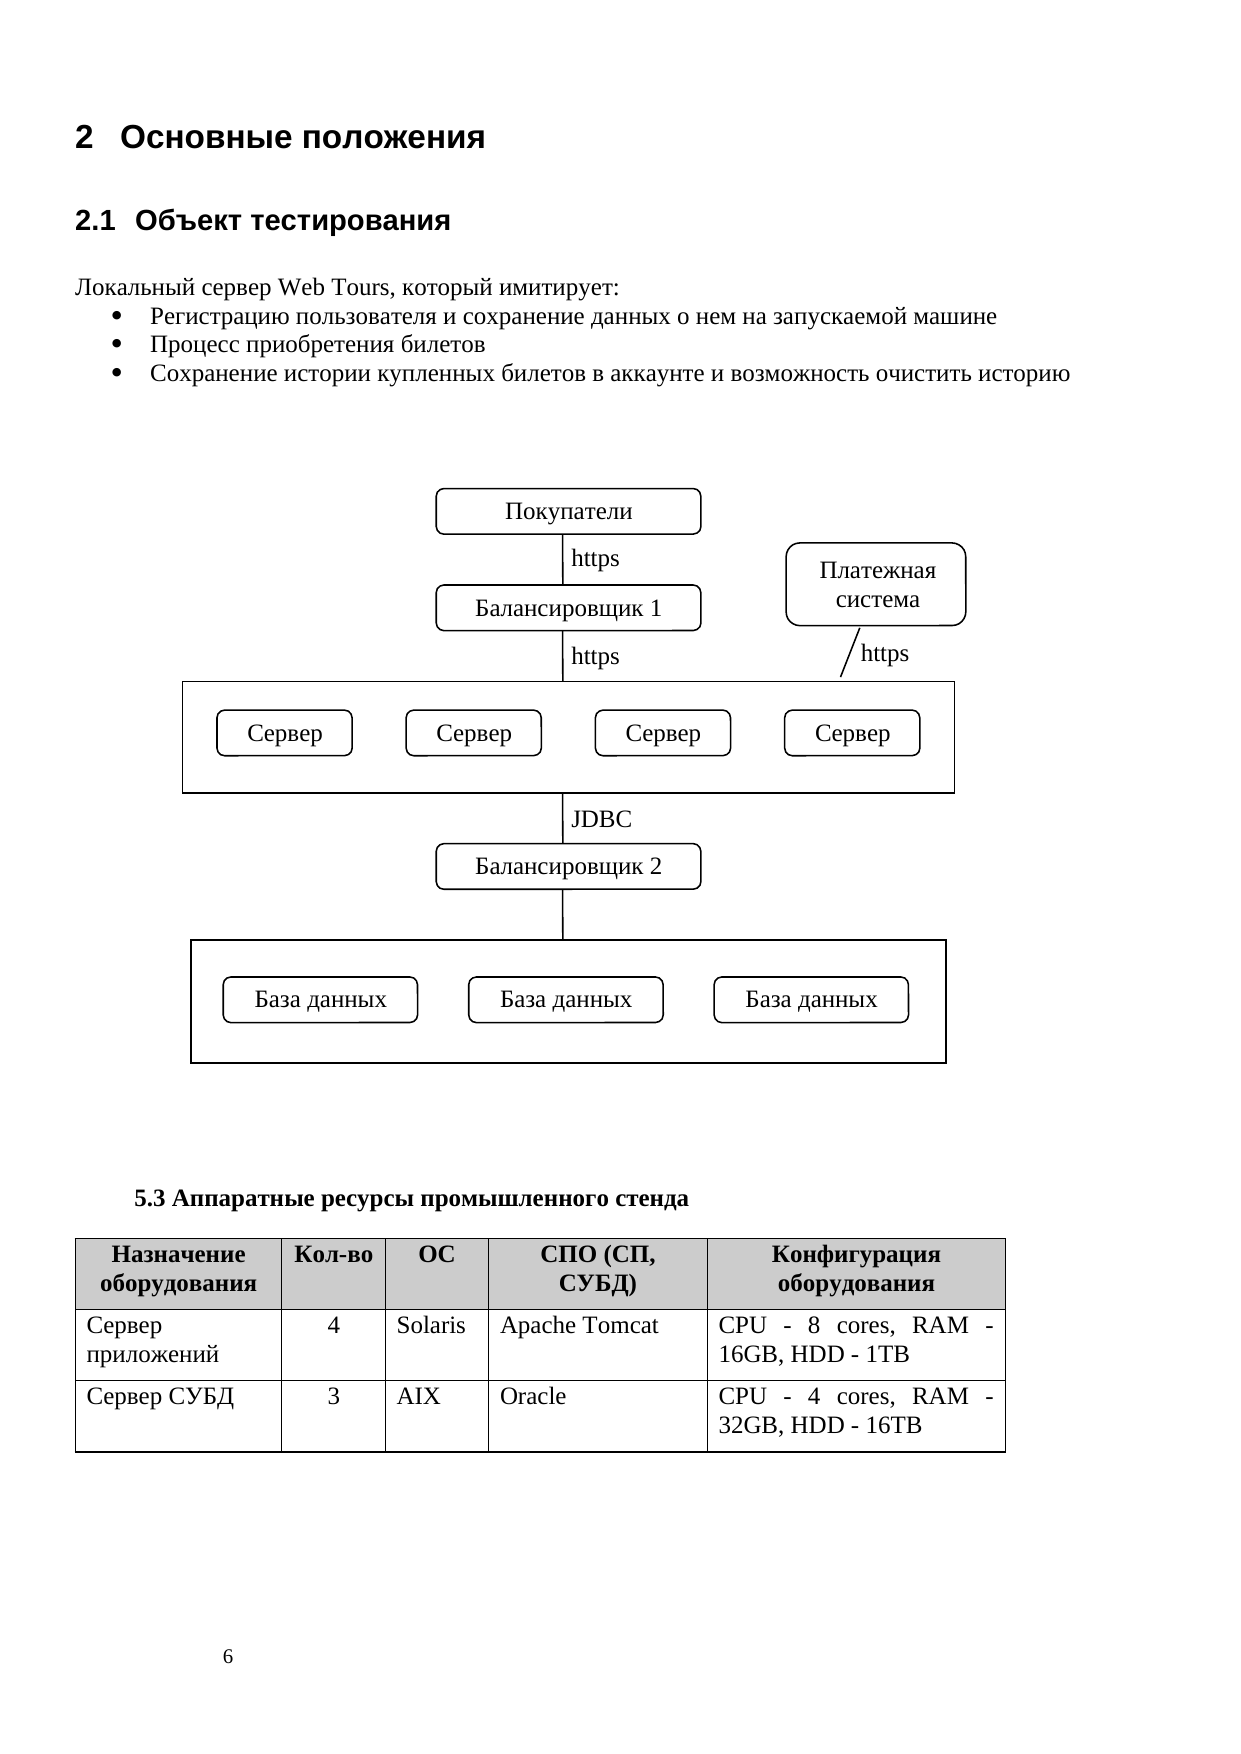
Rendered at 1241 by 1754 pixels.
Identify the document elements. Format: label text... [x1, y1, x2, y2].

list Регистрацию пользователя и сохранение данных о нем на запускаемой машине [112, 301, 1122, 329]
table_cell 4 [282, 1310, 385, 1380]
table_header Назначение оборудования [76, 1239, 281, 1309]
text 5.3 Аппаратные ресурсы промышленного стенда [75, 1183, 1122, 1211]
table_header ОС [386, 1239, 488, 1309]
table_cell Сервер СУБД [76, 1381, 281, 1451]
table_cell CPU - 4 cores, RAM - 32GB, HDD - 16TB [708, 1381, 1005, 1451]
table_cell 3 [282, 1381, 385, 1451]
table_cell CPU - 8 cores, RAM - 16GB, HDD - 1TB [708, 1310, 1005, 1380]
table_cell Oracle [489, 1381, 707, 1451]
table_cell Apache Tomcat [489, 1310, 707, 1380]
table_cell Сервер приложений [76, 1310, 281, 1380]
list Сохранение истории купленных билетов в аккаунте и возможность очистить историю [112, 358, 1122, 387]
table_header Конфигурация оборудования [708, 1239, 1005, 1309]
list Процесс приобретения билетов [112, 329, 1122, 358]
table_cell Solaris [386, 1310, 488, 1380]
table_cell AIX [386, 1381, 488, 1451]
table_header Кол-во [282, 1239, 385, 1309]
text Локальный сервер Web Tours, который имитирует: [75, 272, 1122, 301]
table_header СПО (СП, СУБД) [489, 1239, 707, 1309]
subtitle Объект тестирования [75, 203, 1122, 237]
subtitle Основные положения [75, 117, 1122, 156]
